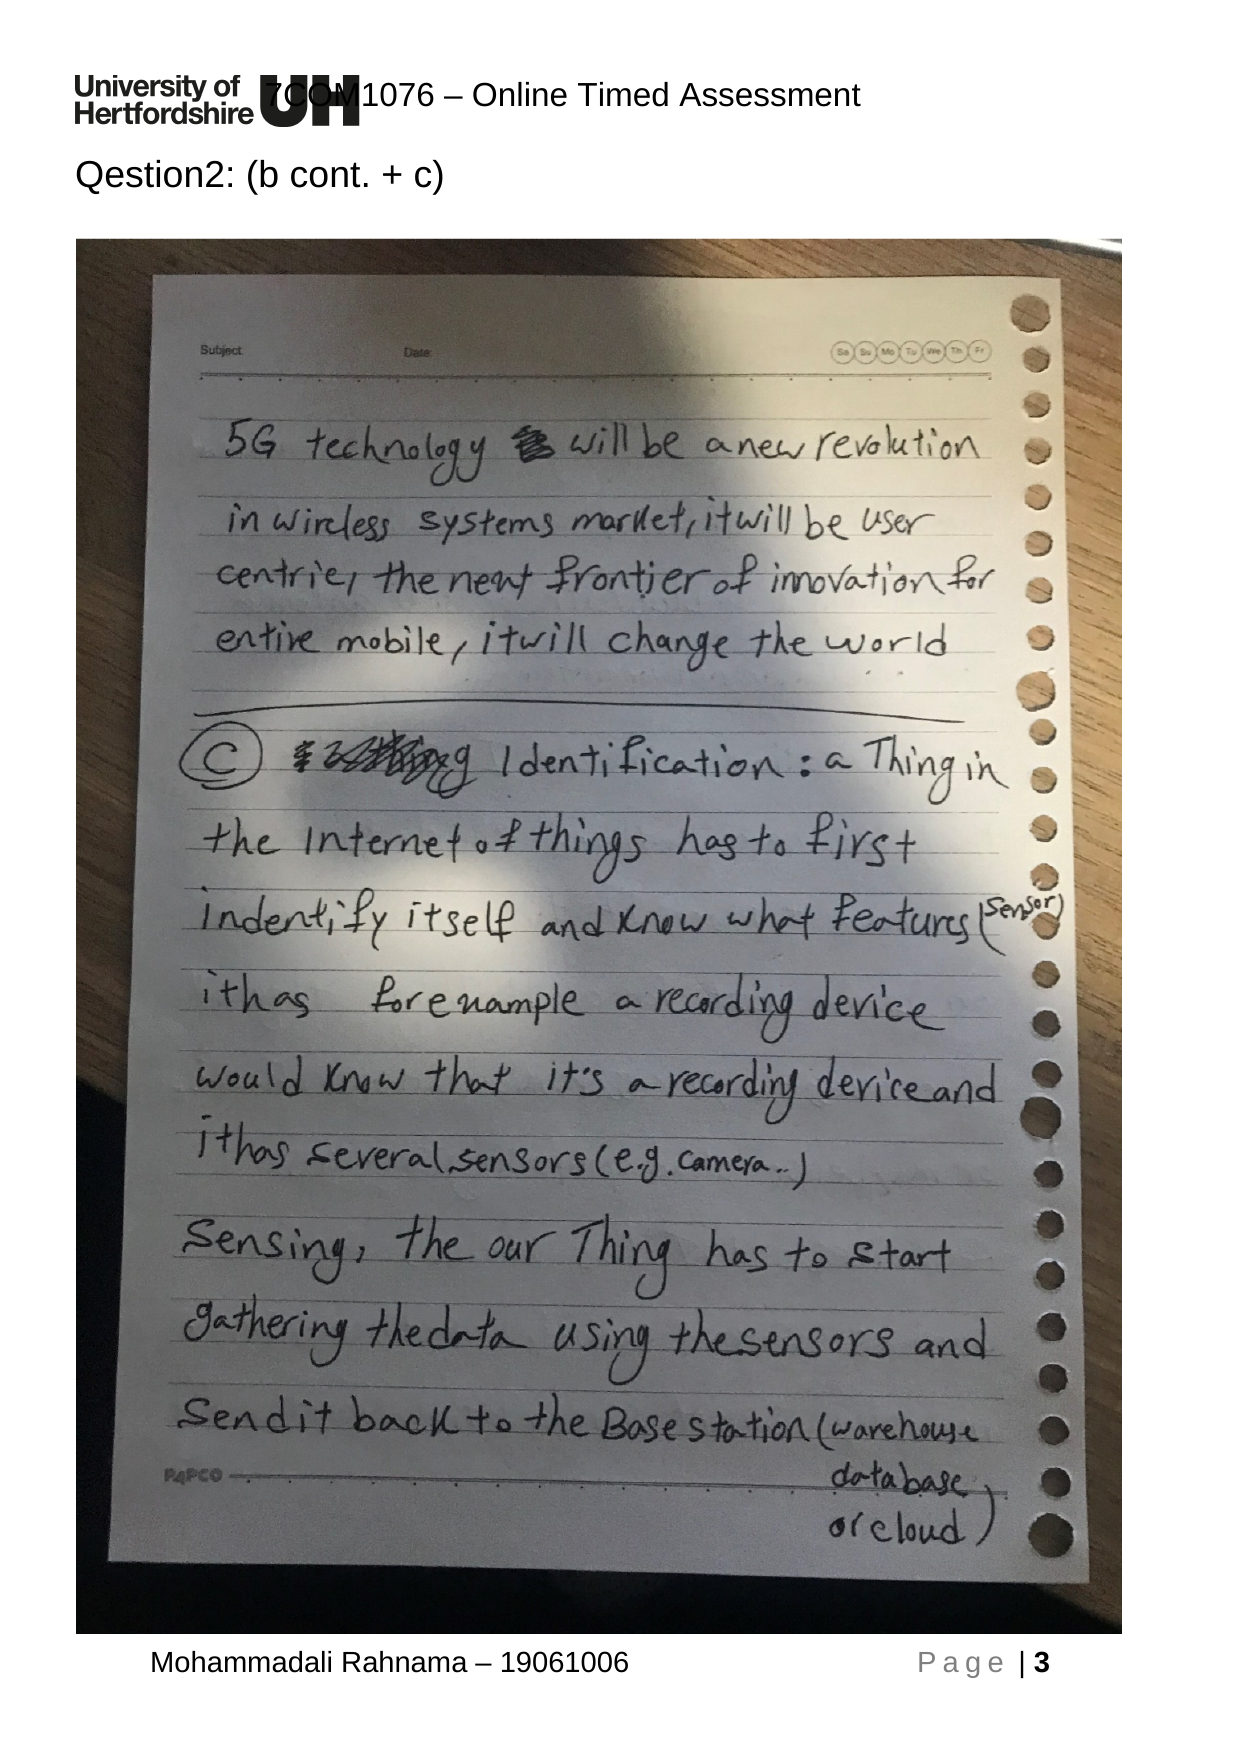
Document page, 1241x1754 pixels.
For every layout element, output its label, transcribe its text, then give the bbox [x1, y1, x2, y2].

picture [75, 75, 360, 127]
picture [77, 240, 1122, 1632]
text Qestion2: (b cont. + c) [75, 152, 1165, 195]
